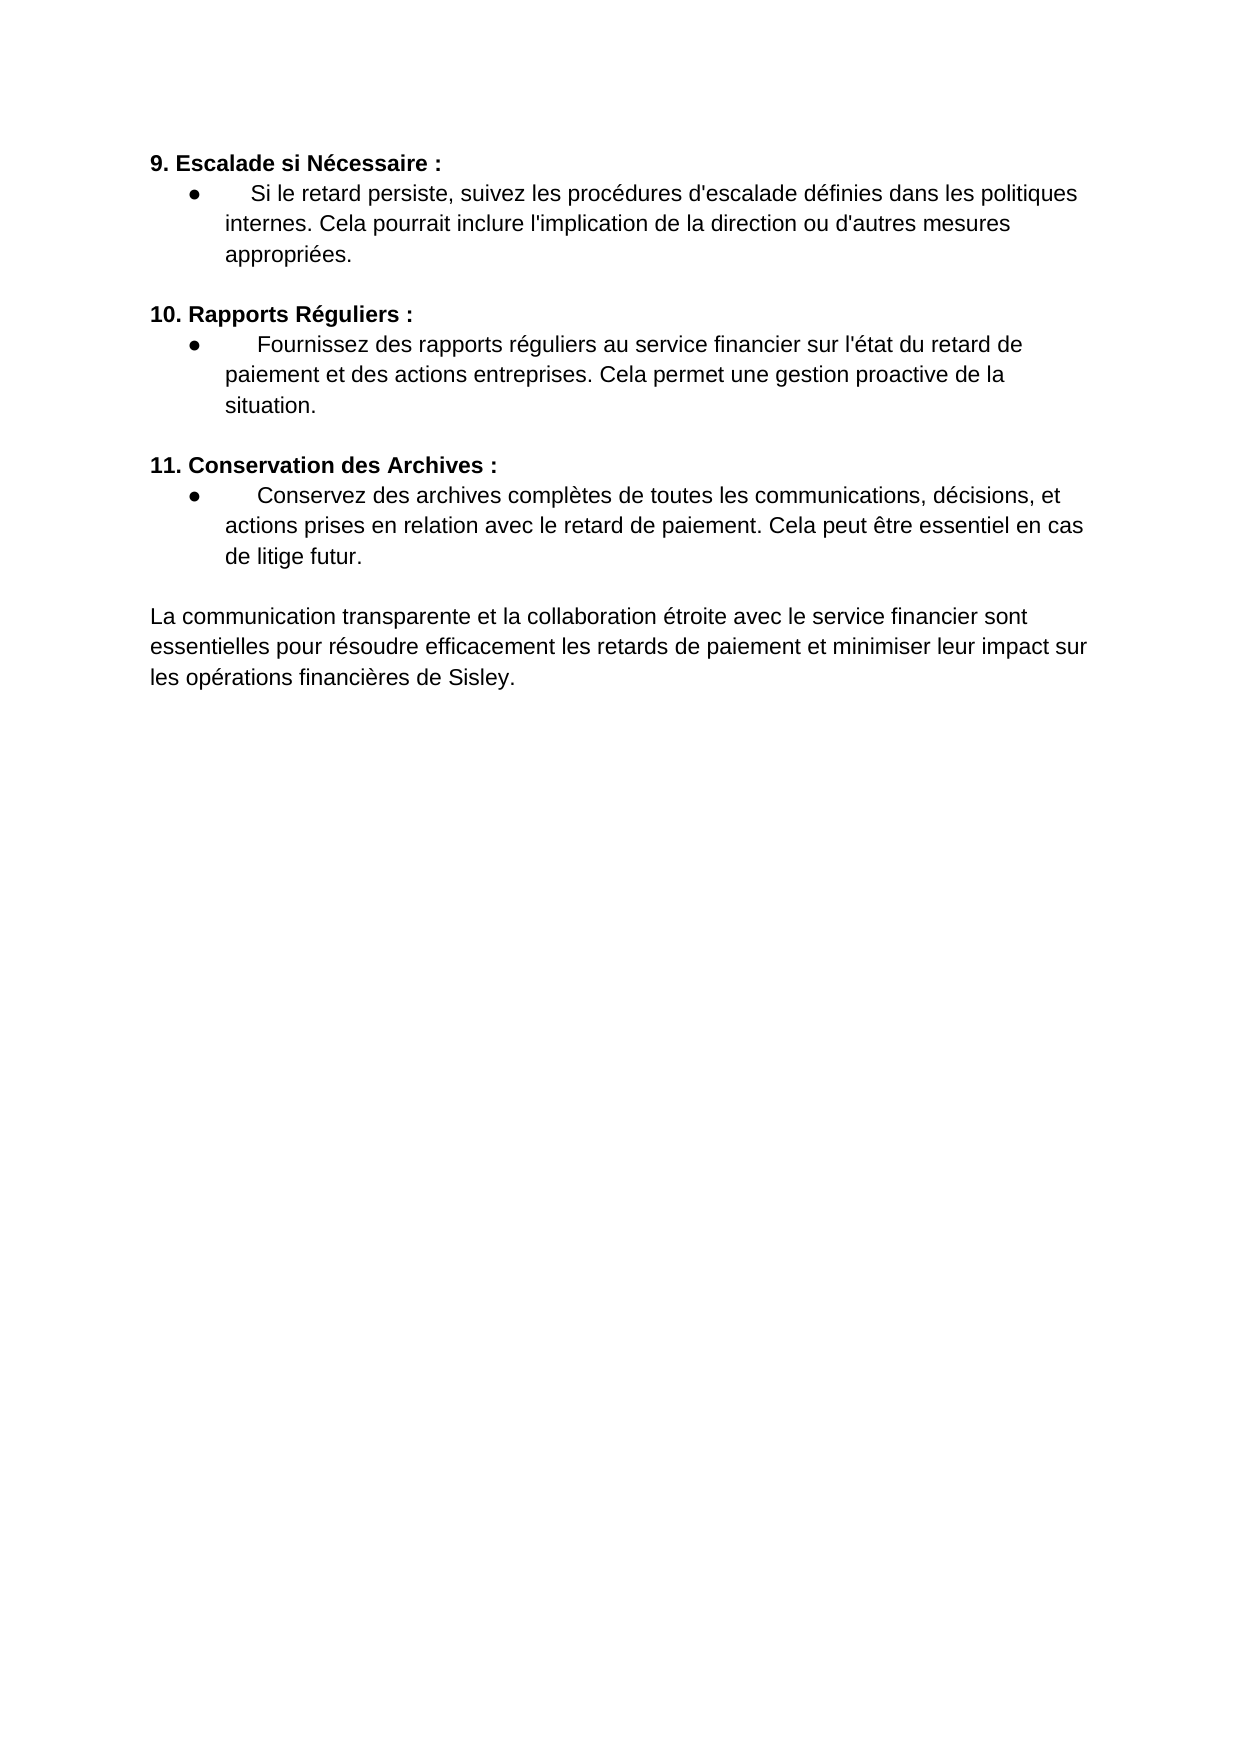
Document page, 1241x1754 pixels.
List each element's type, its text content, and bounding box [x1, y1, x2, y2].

text 9. Escalade si Nécessaire : [150, 150, 1090, 176]
text 10. Rapports Réguliers : [150, 301, 1090, 327]
text La communication transparente et la collaboration étroite avec le service financier sont essentielles pour résoudre efficacement les retards de paiement et minimiser leur impact sur les opérations financières de Sisley. [150, 603, 1090, 690]
text 11. Conservation des Archives : [150, 452, 1090, 478]
list Si le retard persiste, suivez les procédures d'escalade définies dans les politiques internes. Cela pourrait inclure l'implication de la direction ou d'autres mesures appropriées. [187, 180, 1090, 267]
list Fournissez des rapports réguliers au service financier sur l'état du retard de paiement et des actions entreprises. Cela permet une gestion proactive de la situation. [187, 331, 1090, 418]
list Conservez des archives complètes de toutes les communications, décisions, et actions prises en relation avec le retard de paiement. Cela peut être essentiel en cas de litige futur. [187, 482, 1090, 569]
